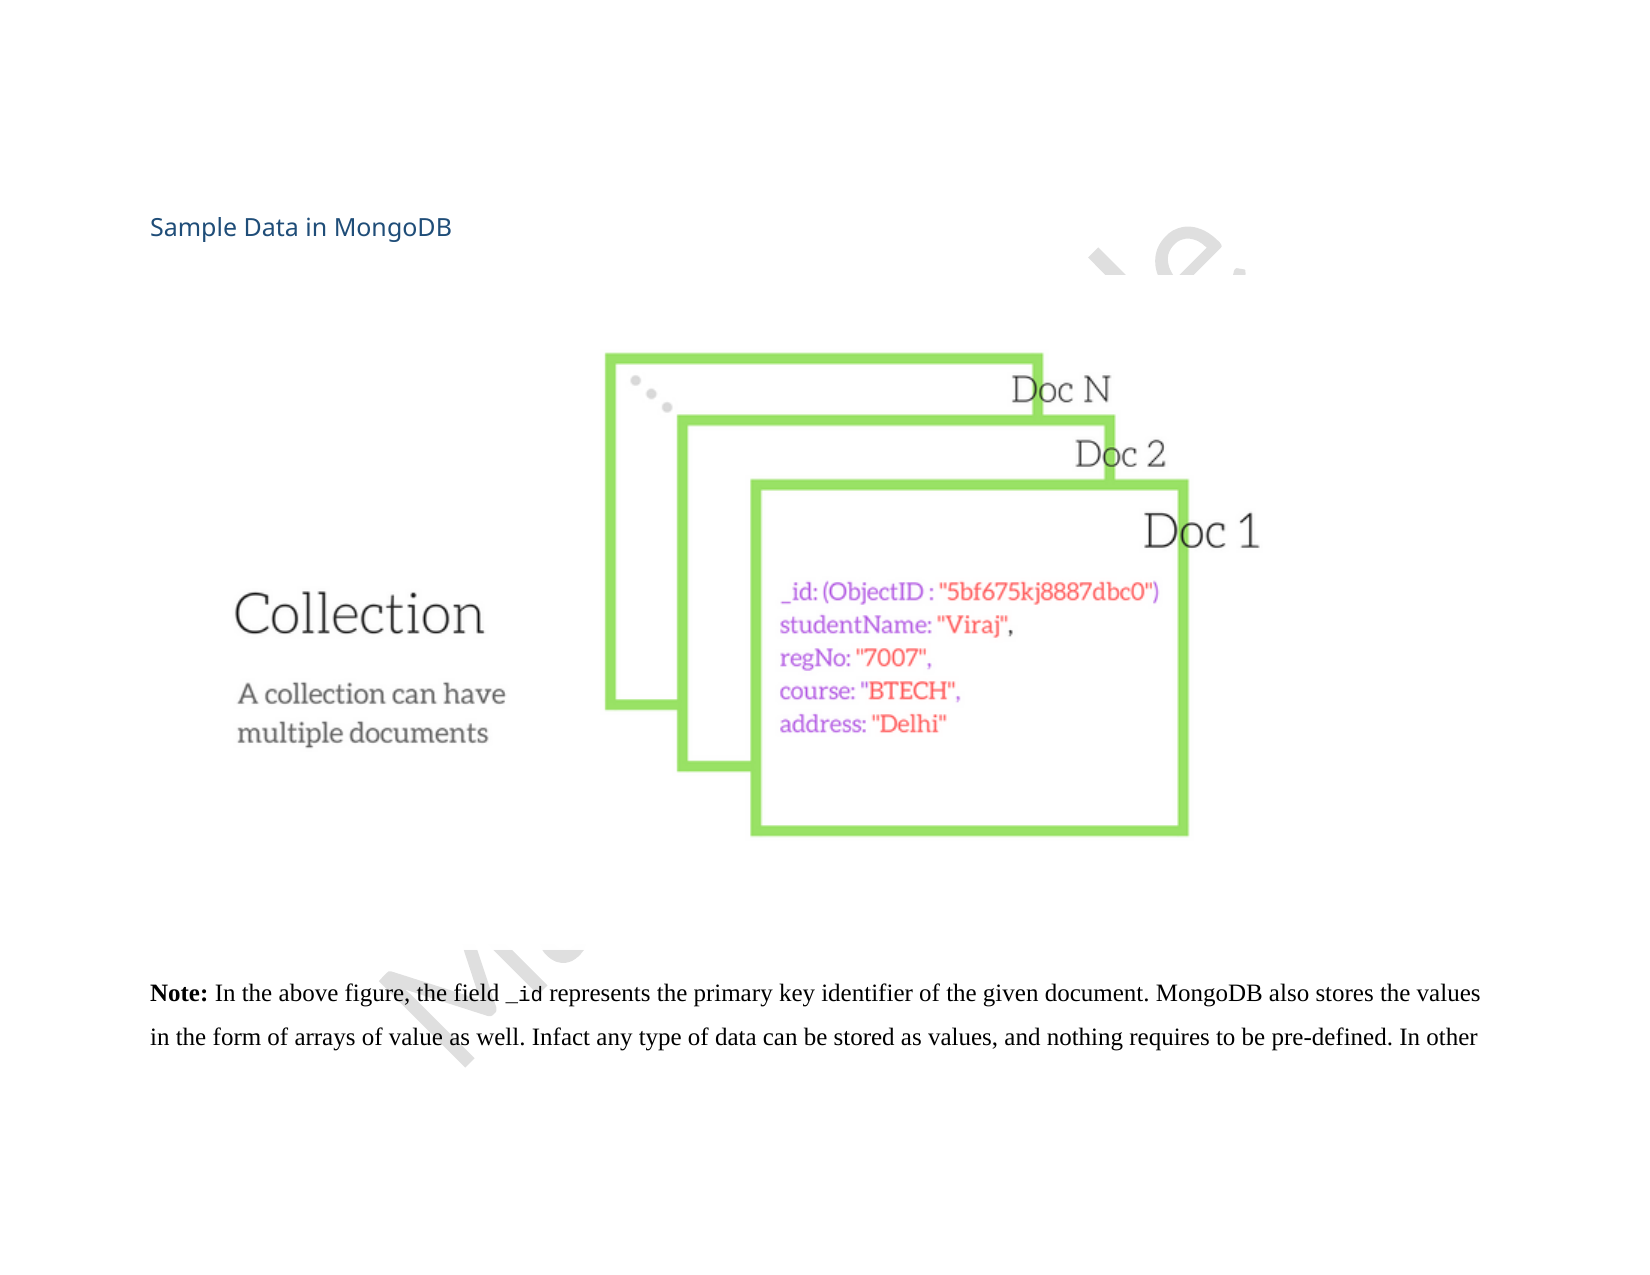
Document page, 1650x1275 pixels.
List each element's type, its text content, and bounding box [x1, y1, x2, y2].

subtitle Sample Data in MongoDB [150, 210, 1500, 244]
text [150, 978, 1500, 1051]
picture [150, 275, 1498, 950]
